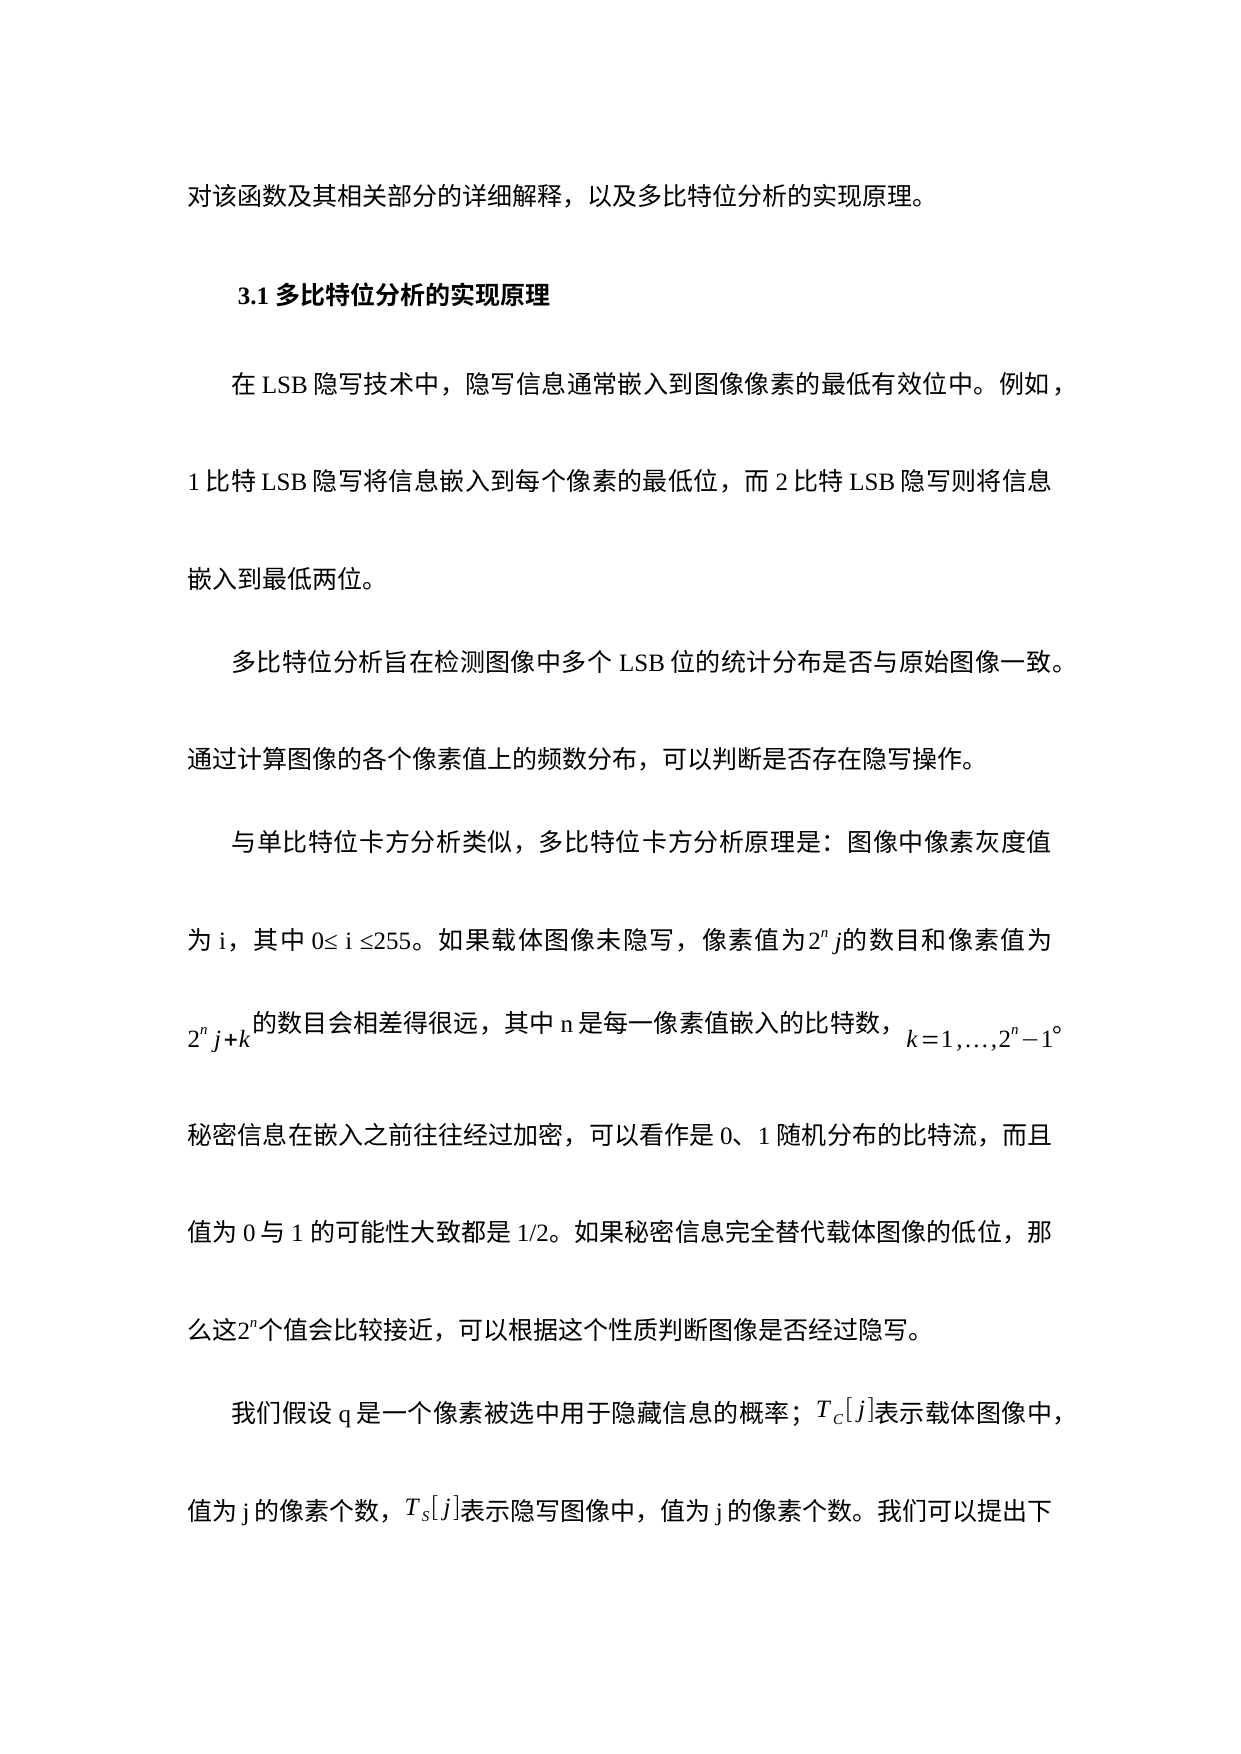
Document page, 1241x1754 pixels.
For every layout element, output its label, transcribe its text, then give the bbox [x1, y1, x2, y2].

text 在代码中，多比特位分析主要通过chi_square_multi_bits函数实现。以下是对该函数及其相关部分的详细解释，以及多比特位分析的实现原理。 [187, 162, 1053, 227]
text 我们假设q是一个像素被选中用于隐藏信息的概率；表示载体图像中，值为j的像素个数，表示隐写图像中，值为j的像素个数。我们可以提出下列假设：对于，有个像素携带秘密信息，其中大约个像素的最低比特与消息相同，不需要修改，剩下的个像素变为其他的像素；由此我们得到携密图像中的期望值为 [187, 1379, 1053, 1542]
subtitle 3.1 多比特位分析的实现原理 [187, 261, 1053, 326]
text 多比特位分析旨在检测图像中多个LSB位的统计分布是否与原始图像一致。通过计算图像的各个像素值上的频数分布，可以判断是否存在隐写操作。 [187, 628, 1053, 790]
text 在LSB隐写技术中，隐写信息通常嵌入到图像像素的最低有效位中。例如，1比特LSB隐写将信息嵌入到每个像素的最低位，而2比特LSB隐写则将信息嵌入到最低两位。 [187, 350, 1053, 610]
